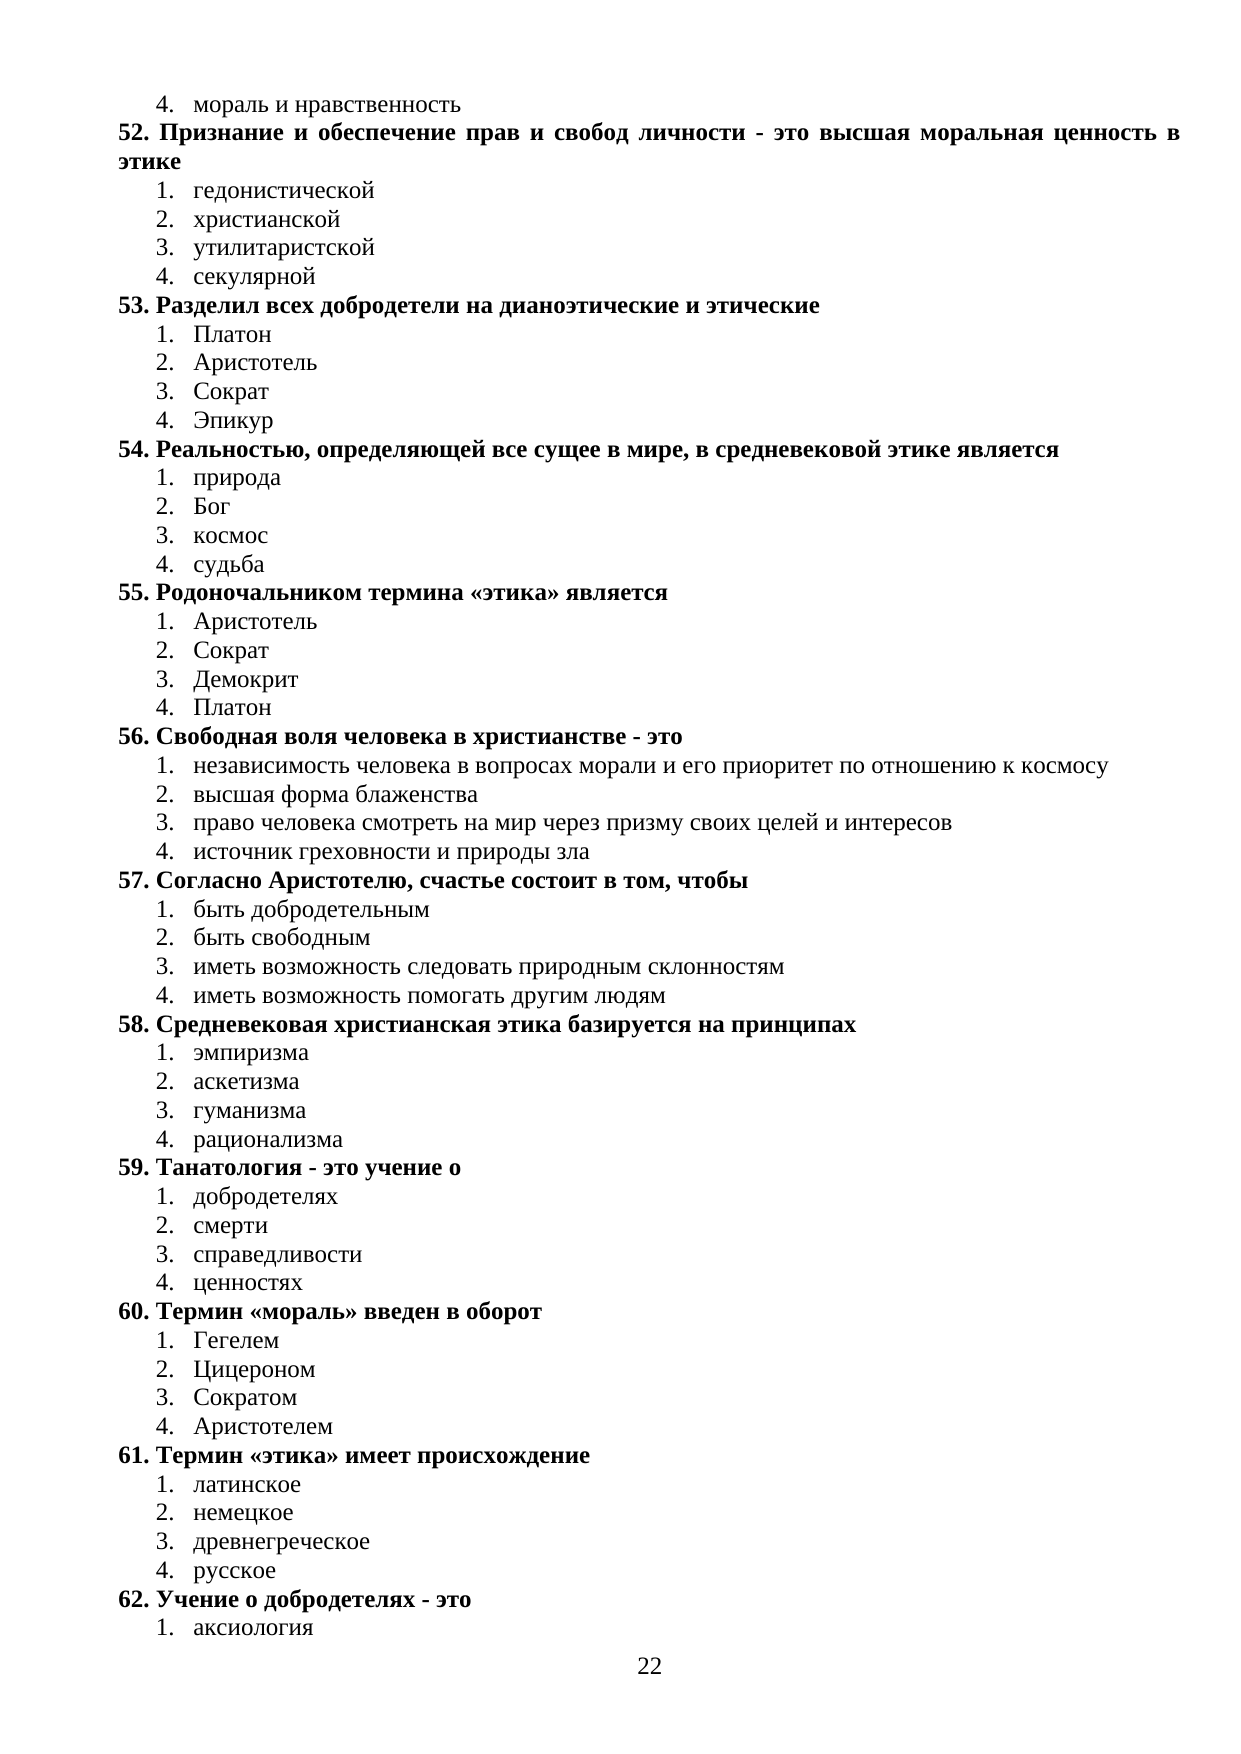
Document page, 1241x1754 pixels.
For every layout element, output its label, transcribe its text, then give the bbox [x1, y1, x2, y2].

list природа [156, 462, 1181, 491]
list быть свободным [156, 922, 1181, 951]
list Сократ [156, 635, 1181, 664]
list справедливости [156, 1239, 1181, 1267]
list утилитаристской [156, 232, 1181, 261]
list Аристотель [156, 606, 1181, 635]
list Аристотелем [156, 1411, 1181, 1440]
list секулярной [156, 261, 1181, 290]
list Сократом [156, 1382, 1181, 1411]
text 52. Признание и обеспечение прав и свобод личности - это высшая моральная ценность в этике [118, 117, 1181, 175]
text 53. Разделил всех добродетели на дианоэтические и этические [118, 290, 1181, 319]
list Цицероном [156, 1354, 1181, 1382]
text 57. Согласно Аристотелю, счастье состоит в том, чтобы [118, 865, 1181, 894]
text 58. Средневековая христианская этика базируется на принципах [118, 1009, 1181, 1037]
list гуманизма [156, 1095, 1181, 1124]
text 62. Учение о добродетелях - это [118, 1584, 1181, 1612]
list рационализма [156, 1124, 1181, 1152]
list смерти [156, 1210, 1181, 1239]
list гедонистической [156, 175, 1181, 204]
list быть добродетельным [156, 894, 1181, 922]
list иметь возможность помогать другим людям [156, 980, 1181, 1009]
list Бог [156, 491, 1181, 520]
list Демокрит [156, 664, 1181, 692]
list латинское [156, 1469, 1181, 1497]
list эмпиризма [156, 1037, 1181, 1066]
text 54. Реальностью, определяющей все сущее в мире, в средневековой этике является [118, 434, 1181, 462]
list Платон [156, 319, 1181, 347]
list христианской [156, 204, 1181, 232]
list русское [156, 1555, 1181, 1584]
list добродетелях [156, 1181, 1181, 1210]
text 60. Термин «мораль» введен в оборот [118, 1296, 1181, 1325]
list космос [156, 520, 1181, 549]
list Эпикур [156, 405, 1181, 434]
list Гегелем [156, 1325, 1181, 1354]
list Аристотель [156, 347, 1181, 376]
list аксиология [156, 1612, 1181, 1641]
list судьба [156, 549, 1181, 577]
list источник греховности и природы зла [156, 836, 1181, 865]
text 56. Свободная воля человека в христианстве - это [118, 721, 1181, 750]
text 61. Термин «этика» имеет происхождение [118, 1440, 1181, 1469]
list мораль и нравственность [156, 89, 1181, 117]
list право человека смотреть на мир через призму своих целей и интересов [156, 807, 1181, 836]
list Сократ [156, 376, 1181, 405]
text 55. Родоночальником термина «этика» является [118, 577, 1181, 606]
list независимость человека в вопросах морали и его приоритет по отношению к космосу [156, 750, 1181, 779]
list высшая форма блаженства [156, 779, 1181, 807]
list ценностях [156, 1267, 1181, 1296]
list древнегреческое [156, 1526, 1181, 1555]
text 59. Танатология - это учение о [118, 1152, 1181, 1181]
list немецкое [156, 1497, 1181, 1526]
list Платон [156, 692, 1181, 721]
list иметь возможность следовать природным склонностям [156, 951, 1181, 980]
list аскетизма [156, 1066, 1181, 1095]
